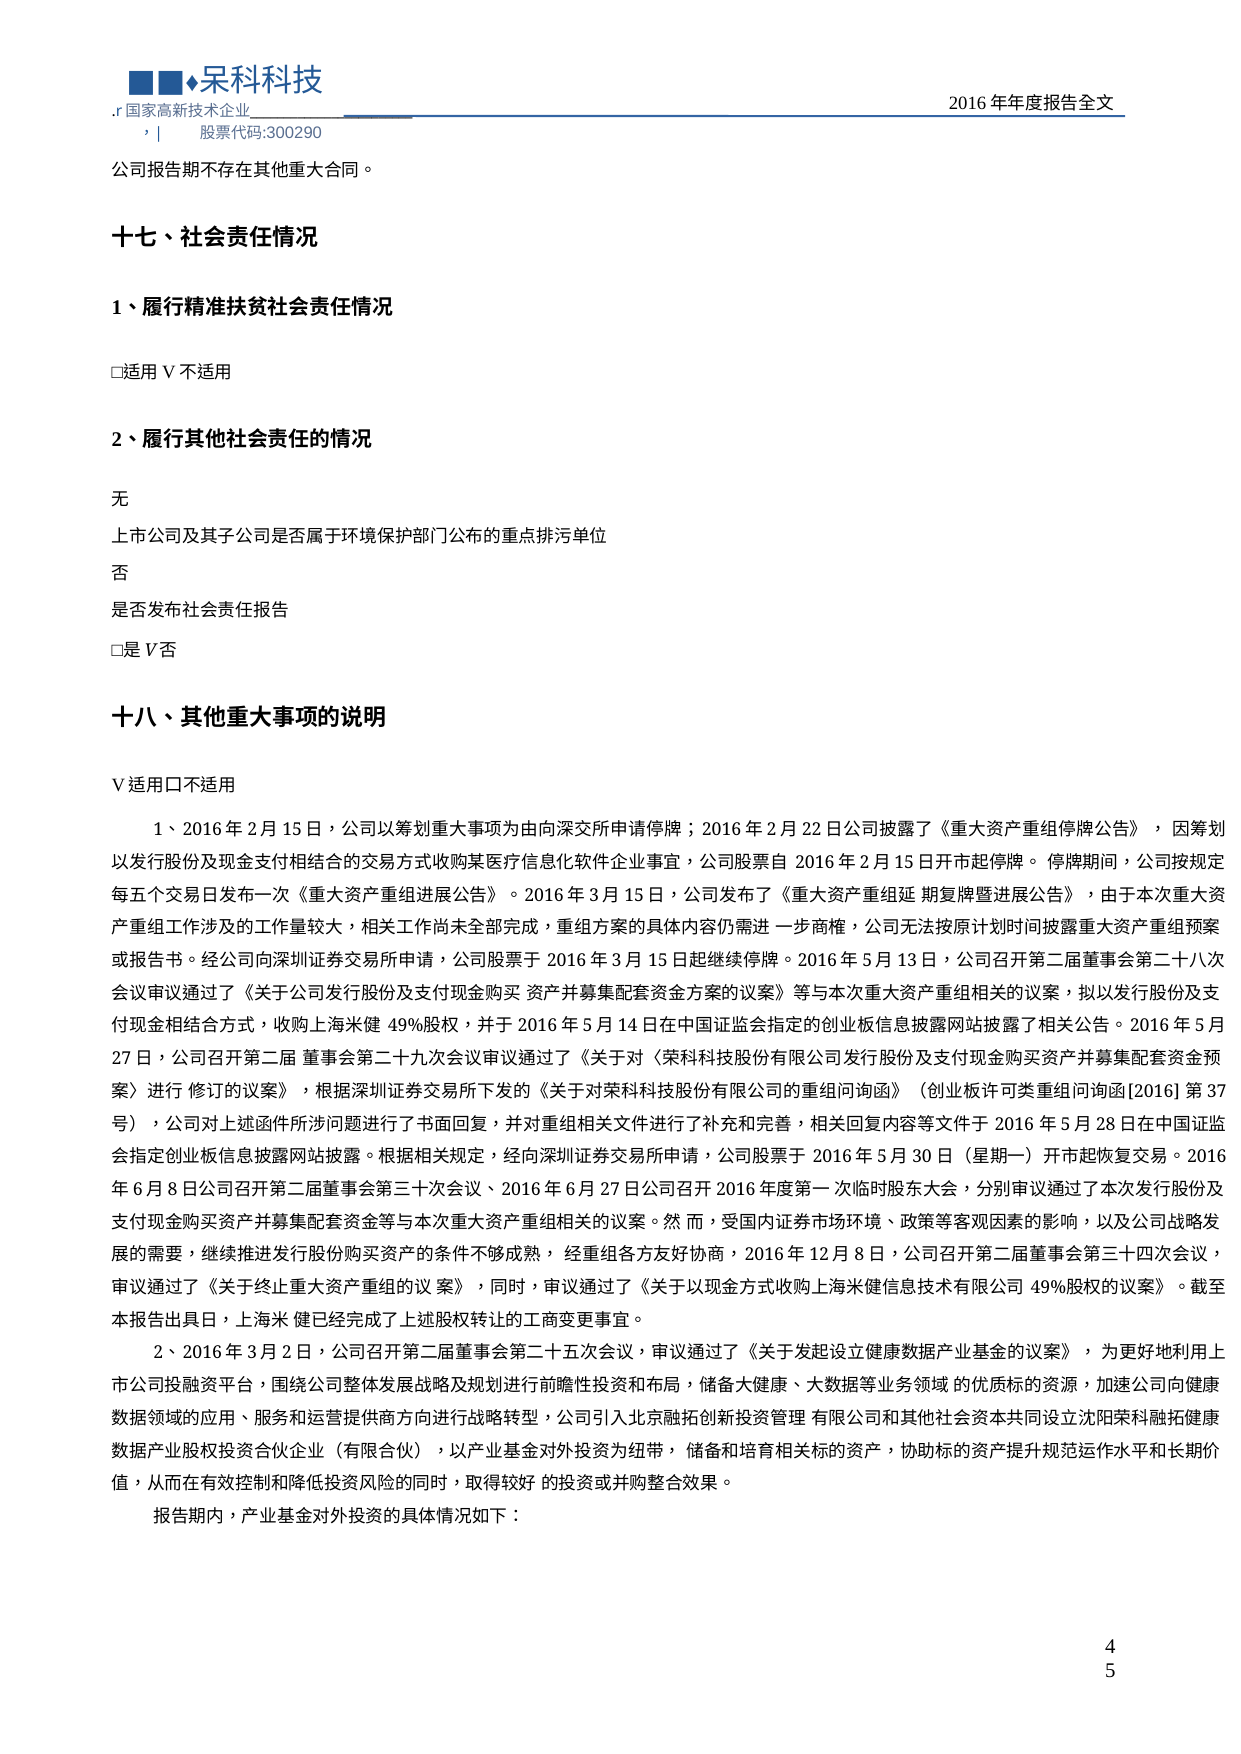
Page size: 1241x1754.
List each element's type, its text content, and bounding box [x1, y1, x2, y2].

text 十八、其他重大事项的说明 [13, 700, 1227, 732]
text 2、履行其他社会责任的情况 [13, 424, 1227, 452]
text ■■♦呆科科技 [126, 58, 1227, 100]
text ，| 股票代码:300290 [138, 121, 1227, 143]
text 公司报告期不存在其他重大合同。 [13, 157, 1227, 181]
text □是V否 [13, 637, 1227, 661]
text 十七、社会责任情况 [13, 221, 1227, 252]
text 上市公司及其子公司是否属于环境保护部门公布的重点排污单位 [13, 516, 1227, 549]
text 1、履行精准扶贫社会责任情况 [13, 292, 1227, 320]
text 是否发布社会责任报告 [13, 590, 1227, 622]
text 1、 2016年2月15日，公司以筹划重大事项为由向深交所申请停牌；2016年2月22日公司披露了《重大资产重组停牌公告》， 因筹划以发行股份及现金支付相结合的交易方式收购某医疗信息化软件企业事宜，公司股票自2016年2月15日开市起停牌。 停牌期间，公司按规定每五个交易日发布一次《重大资产重组进展公告》。2016年3月15日，公司发布了《重大资产重组延 期复牌暨进展公告》，由于本次重大资产重组工作涉及的工作量较大，相关工作尚未全部完成，重组方案的具体内容仍需进 一步商榷，公司无法按原计划时间披露重大资产重组预案或报告书。经公司向深圳证券交易所申请，公司股票于2016年3月 15日起继续停牌。2016年5月13日，公司召开第二届董事会第二十八次会议审议通过了《关于公司发行股份及支付现金购买 资产并募集配套资金方案的议案》等与本次重大资产重组相关的议案，拟以发行股份及支付现金相结合方式，收购上海米健 49%股权，并于2016年5月14日在中国证监会指定的创业板信息披露网站披露了相关公告。2016年5月27日，公司召开第二届 董事会第二十九次会议审议通过了《关于对〈荣科科技股份有限公司发行股份及支付现金购买资产并募集配套资金预案〉进行 修订的议案》，根据深圳证券交易所下发的《关于对荣科科技股份有限公司的重组问询函》（创业板许可类重组问询函[2016] 第37号），公司对上述函件所涉问题进行了书面回复，并对重组相关文件进行了补充和完善，相关回复内容等文件于2016 年5月28日在中国证监会指定创业板信息披露网站披露。根据相关规定，经向深圳证券交易所申请，公司股票于2016年5月30 日（星期一）开市起恢复交易。2016年6月8日公司召开第二届董事会第三十次会议、2016年6月27日公司召开2016年度第一 次临时股东大会，分别审议通过了本次发行股份及支付现金购买资产并募集配套资金等与本次重大资产重组相关的议案。然 而，受国内证券市场环境、政策等客观因素的影响，以及公司战略发展的需要，继续推进发行股份购买资产的条件不够成熟， 经重组各方友好协商，2016年12月8日，公司召开第二届董事会第三十四次会议，审议通过了《关于终止重大资产重组的议 案》，同时，审议通过了《关于以现金方式收购上海米健信息技术有限公司49%股权的议案》。截至本报告出具日，上海米 健已经完成了上述股权转让的工商变更事宜。 [111, 809, 1227, 1333]
text .r国家高新技术企业 [13, 100, 1227, 121]
text 无 [13, 479, 1227, 512]
text V适用口不适用 [13, 771, 1227, 797]
text 2、 2016年3月2日，公司召开第二届董事会第二十五次会议，审议通过了《关于发起设立健康数据产业基金的议案》， 为更好地利用上市公司投融资平台，围绕公司整体发展战略及规划进行前瞻性投资和布局，储备大健康、大数据等业务领域 的优质标的资源，加速公司向健康数据领域的应用、服务和运营提供商方向进行战略转型，公司引入北京融拓创新投资管理 有限公司和其他社会资本共同设立沈阳荣科融拓健康数据产业股权投资合伙企业（有限合伙），以产业基金对外投资为纽带， 储备和培育相关标的资产，协助标的资产提升规范运作水平和长期价值，从而在有效控制和降低投资风险的同时，取得较好 的投资或并购整合效果。 [111, 1333, 1227, 1496]
text □适用V不适用 [13, 360, 1227, 384]
text 否 [13, 553, 1227, 586]
text 报告期内，产业基金对外投资的具体情况如下： [153, 1496, 1227, 1529]
